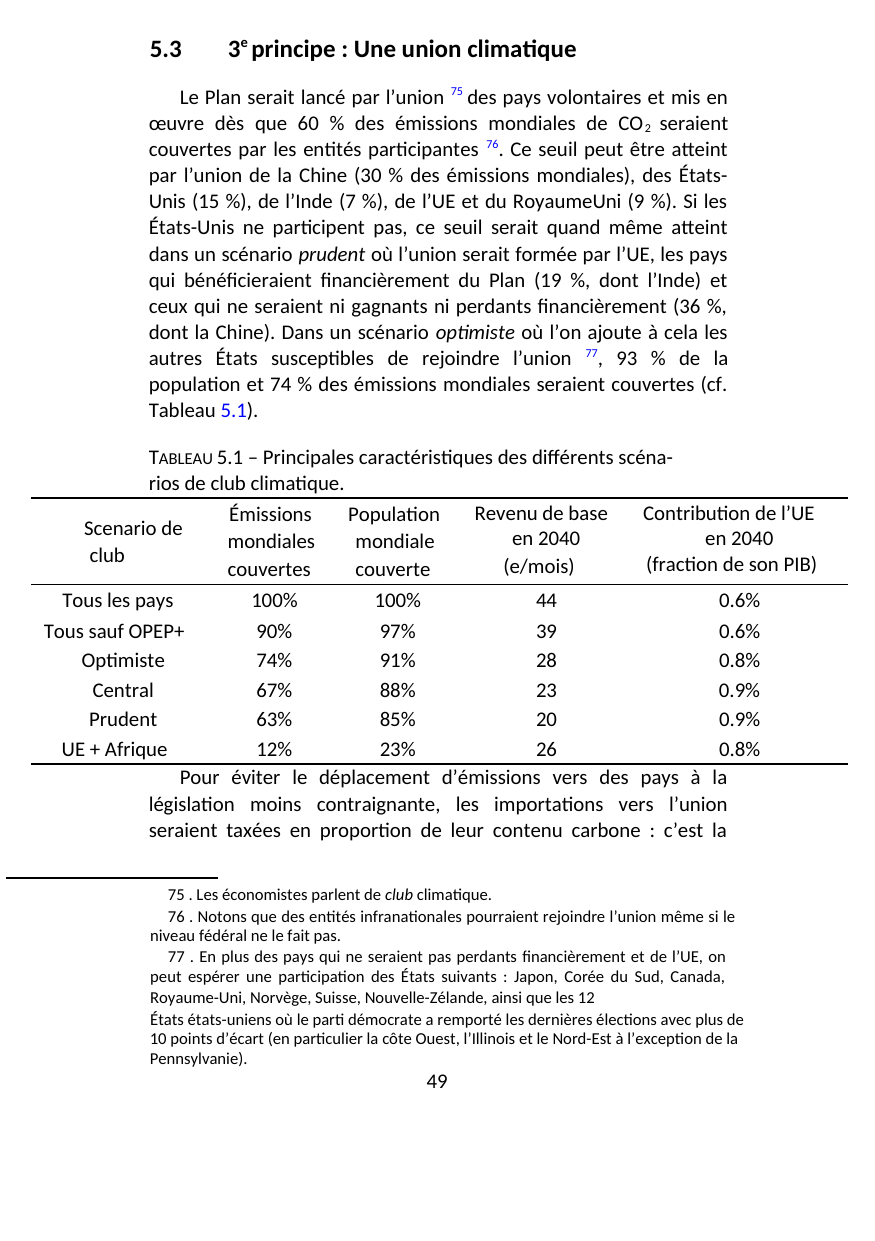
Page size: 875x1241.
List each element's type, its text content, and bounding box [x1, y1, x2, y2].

table_header Revenu de base en 2040 (e/mois) [474, 499, 643, 584]
text Pour éviter le déplacement d’émissions vers des pays à la législation moins contraignante, les importations vers l’union seraient taxées en proportion de leur contenu carbone : c’est la tarification carbone aux frontières (que l’UE met en place à son échelle). [148, 765, 728, 842]
table_cell 23% [348, 734, 474, 763]
table_cell Optimiste [31, 646, 227, 675]
table_cell 26 [474, 734, 643, 763]
table_cell 28 [474, 646, 643, 675]
table_header Scenario de club [31, 499, 227, 584]
table_cell 85% [348, 704, 474, 734]
subtitle 5.3 3e principe : Une union climatique [6, 33, 724, 63]
table_cell 0.6% [643, 585, 848, 616]
table_cell 100% [348, 585, 474, 616]
table_cell Central [31, 675, 227, 704]
table_cell 90% [228, 616, 348, 646]
table_cell 74% [228, 646, 348, 675]
table_cell 67% [228, 675, 348, 704]
table_cell UE + Afrique [31, 734, 227, 763]
text rios de club climatique. [148, 471, 728, 496]
table_header Population mondiale couverte [348, 499, 474, 584]
table_cell Tous sauf OPEP+ [31, 616, 227, 646]
table_cell 20 [474, 704, 643, 734]
table_cell 91% [348, 646, 474, 675]
table_header Contribution de l’UE en 2040 (fraction de son PIB) [643, 499, 848, 584]
table_cell 0.9% [643, 704, 848, 734]
table_cell 12% [228, 734, 348, 763]
table_cell 0.9% [643, 675, 848, 704]
text Le Plan serait lancé par l’union des pays volontaires et mis en œuvre dès que 60 % des émissions mondiales de CO2 seraient couvertes par les entités participantes . Ce seuil peut être atteint par l’union de la Chine (30 % des émissions mondiales), des États-Unis (15 %), de l’Inde (7 %), de l’UE et du RoyaumeUni (9 %). Si les États-Unis ne participent pas, ce seuil serait quand même atteint dans un scénario prudent où l’union serait formée par l’UE, les pays qui bénéficieraient financièrement du Plan (19 %, dont l’Inde) et ceux qui ne seraient ni gagnants ni perdants financièrement (36 %, dont la Chine). Dans un scénario optimiste où l’on ajoute à cela les autres États susceptibles de rejoindre l’union , 93 % de la population et 74 % des émissions mondiales seraient couvertes (cf. Tableau 5.1). [148, 84, 728, 423]
table_cell Prudent [31, 704, 227, 734]
table_header Émissions mondiales couvertes [228, 499, 348, 584]
table_cell Tous les pays [31, 585, 227, 616]
table_cell 0.6% [643, 616, 848, 646]
text TABLEAU 5.1 – Principales caractéristiques des différents scéna- [148, 444, 728, 469]
table_cell 0.8% [643, 734, 848, 763]
table_cell 97% [348, 616, 474, 646]
table_cell 0.8% [643, 646, 848, 675]
table_cell 88% [348, 675, 474, 704]
table_cell 23 [474, 675, 643, 704]
table_cell 63% [228, 704, 348, 734]
table_cell 39 [474, 616, 643, 646]
table_cell 100% [228, 585, 348, 616]
table_cell 44 [474, 585, 643, 616]
